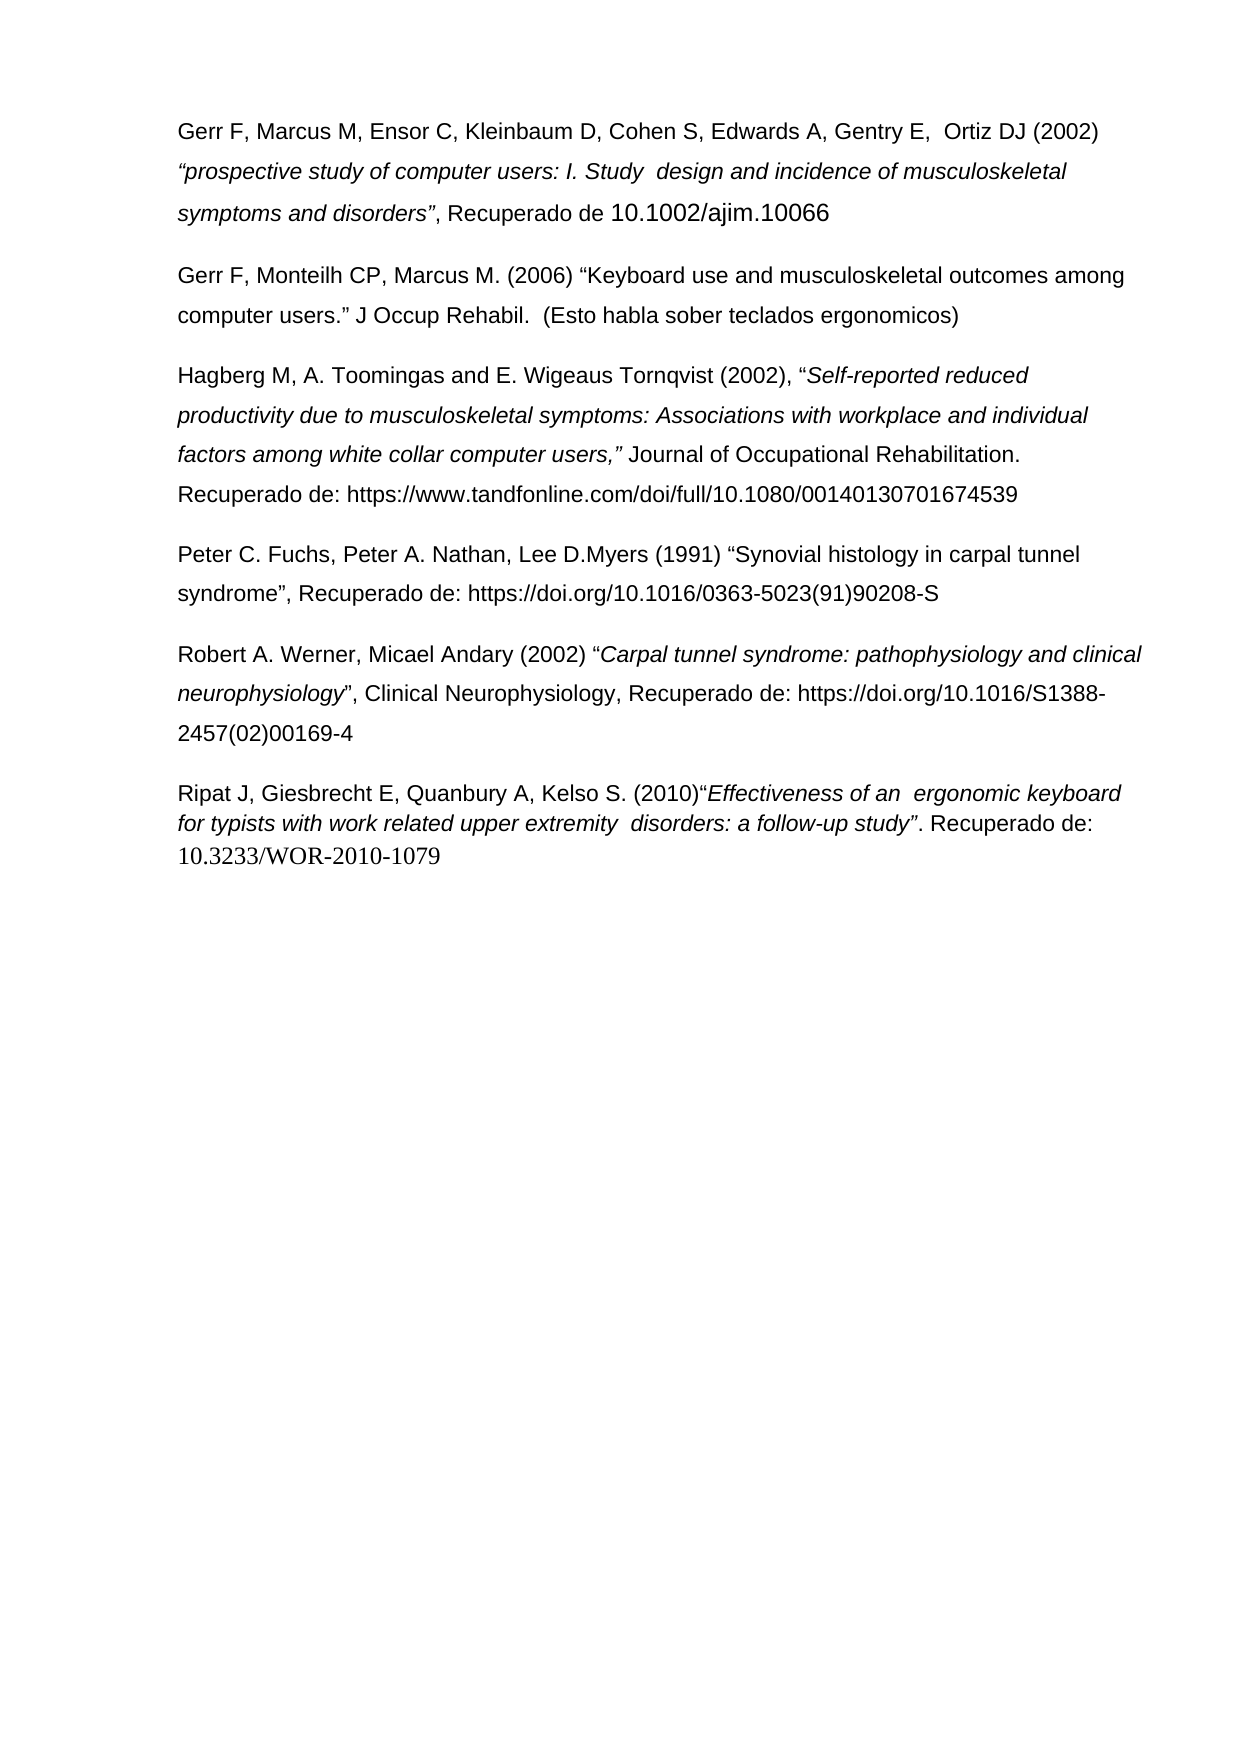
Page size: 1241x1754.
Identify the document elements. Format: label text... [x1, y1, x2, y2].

text Gerr F, Monteilh CP, Marcus M. (2006) “Keyboard use and musculoskeletal outcomes among computer users.” J Occup Rehabil. (Esto habla sober teclados ergonomicos) [177, 262, 1152, 328]
text Gerr F, Marcus M, Ensor C, Kleinbaum D, Cohen S, Edwards A, Gentry E, Ortiz DJ (2002) “prospective study of computer users: I. Study design and incidence of musculoskeletal symptoms and disorders”, Recuperado de 10.1002/ajim.10066 [177, 118, 1152, 227]
text Robert A. Werner, Micael Andary (2002) “Carpal tunnel syndrome: pathophysiology and clinical neurophysiology”, Clinical Neurophysiology, Recuperado de: https://doi.org/10.1016/S1388-2457(02)00169-4 [177, 641, 1152, 746]
text Ripat J, Giesbrecht E, Quanbury A, Kelso S. (2010)“Effectiveness of an ergonomic keyboard for typists with work related upper extremity disorders: a follow-up study”. Recuperado de: 10.3233/WOR-2010-1079 [177, 780, 1152, 869]
text Peter C. Fuchs, Peter A. Nathan, Lee D.Myers (1991) “Synovial histology in carpal tunnel syndrome”, Recuperado de: https://doi.org/10.1016/0363-5023(91)90208-S [177, 541, 1152, 607]
text Hagberg M, A. Toomingas and E. Wigeaus Tornqvist (2002), “Self-reported reduced productivity due to musculoskeletal symptoms: Associations with workplace and individual factors among white collar computer users,” Journal of Occupational Rehabilitation. Recuperado de: https://www.tandfonline.com/doi/full/10.1080/00140130701674539 [177, 362, 1152, 507]
